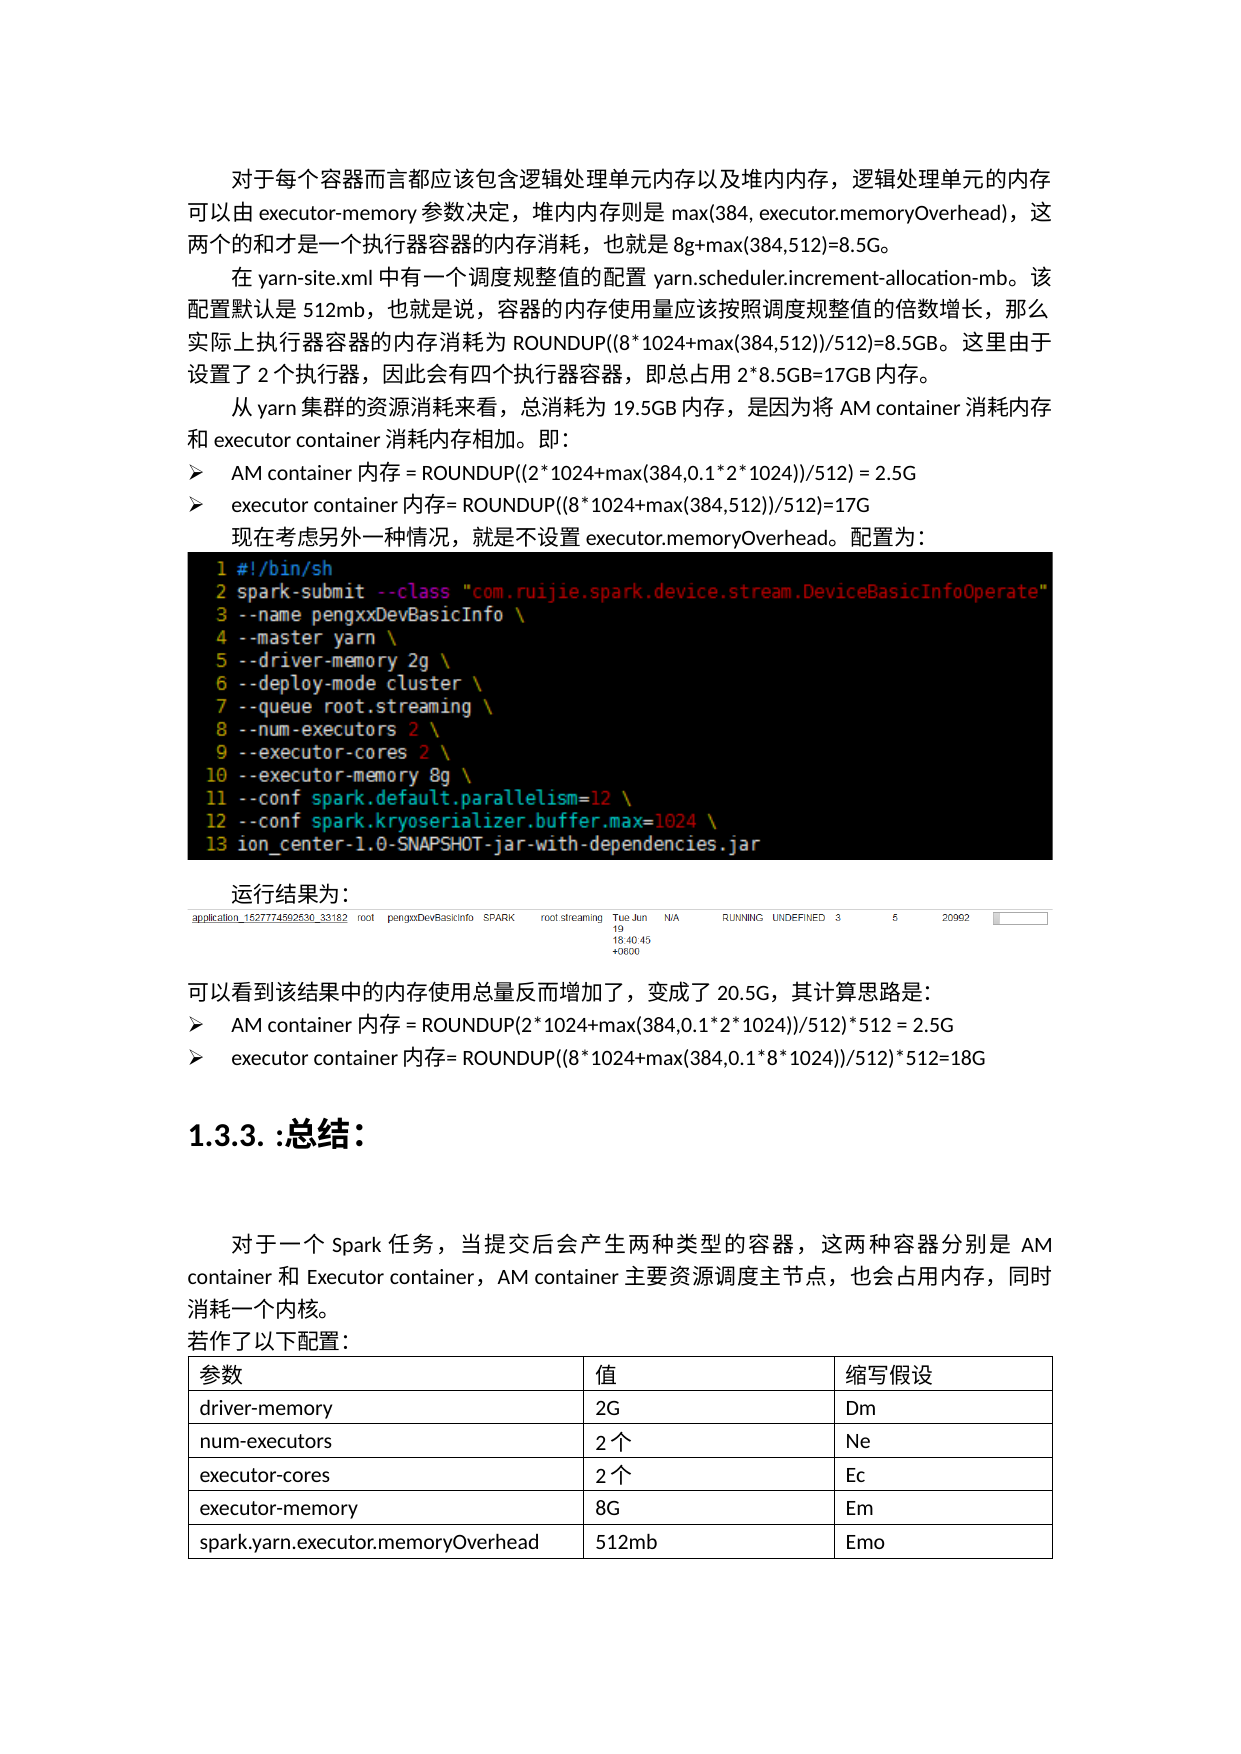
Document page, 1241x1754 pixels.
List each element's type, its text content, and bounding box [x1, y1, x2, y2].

table_header 值 [584, 1357, 834, 1390]
text 对于一个Spark任务，当提交后会产生两种类型的容器，这两种容器分别是 AM container 和 Executor container，AM container主要资源调度主节点，也会占用内存，同时消耗一个内核。 [187, 1226, 1053, 1324]
list AM container 内存 = ROUNDUP((2*1024+max(384,0.1*2*1024))/512) = 2.5G [187, 454, 1053, 487]
table_cell 2个 [584, 1424, 834, 1457]
table_cell 8G [584, 1491, 834, 1524]
table_cell 2个 [584, 1458, 834, 1490]
table_cell Emo [835, 1525, 1052, 1557]
table_cell executor-cores [189, 1458, 583, 1490]
picture [187, 552, 1053, 860]
table_cell 512mb [584, 1525, 834, 1557]
picture [187, 909, 1053, 955]
table_header 参数 [189, 1357, 583, 1390]
table_cell spark.yarn.executor.memoryOverhead [189, 1525, 583, 1557]
text 现在考虑另外一种情况，就是不设置executor.memoryOverhead。配置为： [231, 519, 1053, 552]
text 对于每个容器而言都应该包含逻辑处理单元内存以及堆内内存，逻辑处理单元的内存可以由executor-memory参数决定，堆内内存则是 max(384, executor.memoryOverhead)，这两个的和才是一个执行器容器的内存消耗，也就是8g+max(384,512)=8.5G。 [187, 162, 1053, 259]
table_cell Ne [835, 1424, 1052, 1457]
table_cell 2G [584, 1391, 834, 1423]
table_cell driver-memory [189, 1391, 583, 1423]
text 可以看到该结果中的内存使用总量反而增加了，变成了20.5G，其计算思路是： [187, 974, 1053, 1007]
list AM container 内存 = ROUNDUP(2*1024+max(384,0.1*2*1024))/512)*512 = 2.5G [187, 1007, 1053, 1039]
table_cell Dm [835, 1391, 1052, 1423]
table_header 缩写假设 [835, 1357, 1052, 1390]
table_cell num-executors [189, 1424, 583, 1457]
table_cell Ec [835, 1458, 1052, 1490]
text 从yarn集群的资源消耗来看，总消耗为19.5GB内存，是因为将 AM container消耗内存和executor container消耗内存相加。即： [187, 389, 1053, 454]
list executor container内存= ROUNDUP((8*1024+max(384,512))/512)=17G [187, 487, 1053, 519]
table_cell executor-memory [189, 1491, 583, 1524]
table_cell Em [835, 1491, 1052, 1524]
subtitle :总结： [187, 1099, 1053, 1164]
text 运行结果为： [187, 877, 1053, 909]
list executor container内存= ROUNDUP((8*1024+max(384,0.1*8*1024))/512)*512=18G [187, 1039, 1053, 1072]
text 若作了以下配置： [187, 1324, 1053, 1356]
text 在yarn-site.xml中有一个调度规整值的配置yarn.scheduler.increment-allocation-mb。该配置默认是512mb，也就是说，容器的内存使用量应该按照调度规整值的倍数增长，那么实际上执行器容器的内存消耗为ROUNDUP((8*1024+max(384,512))/512)=8.5GB。这里由于设置了2个执行器，因此会有四个执行器容器，即总占用2*8.5GB=17GB内存。 [187, 259, 1053, 389]
